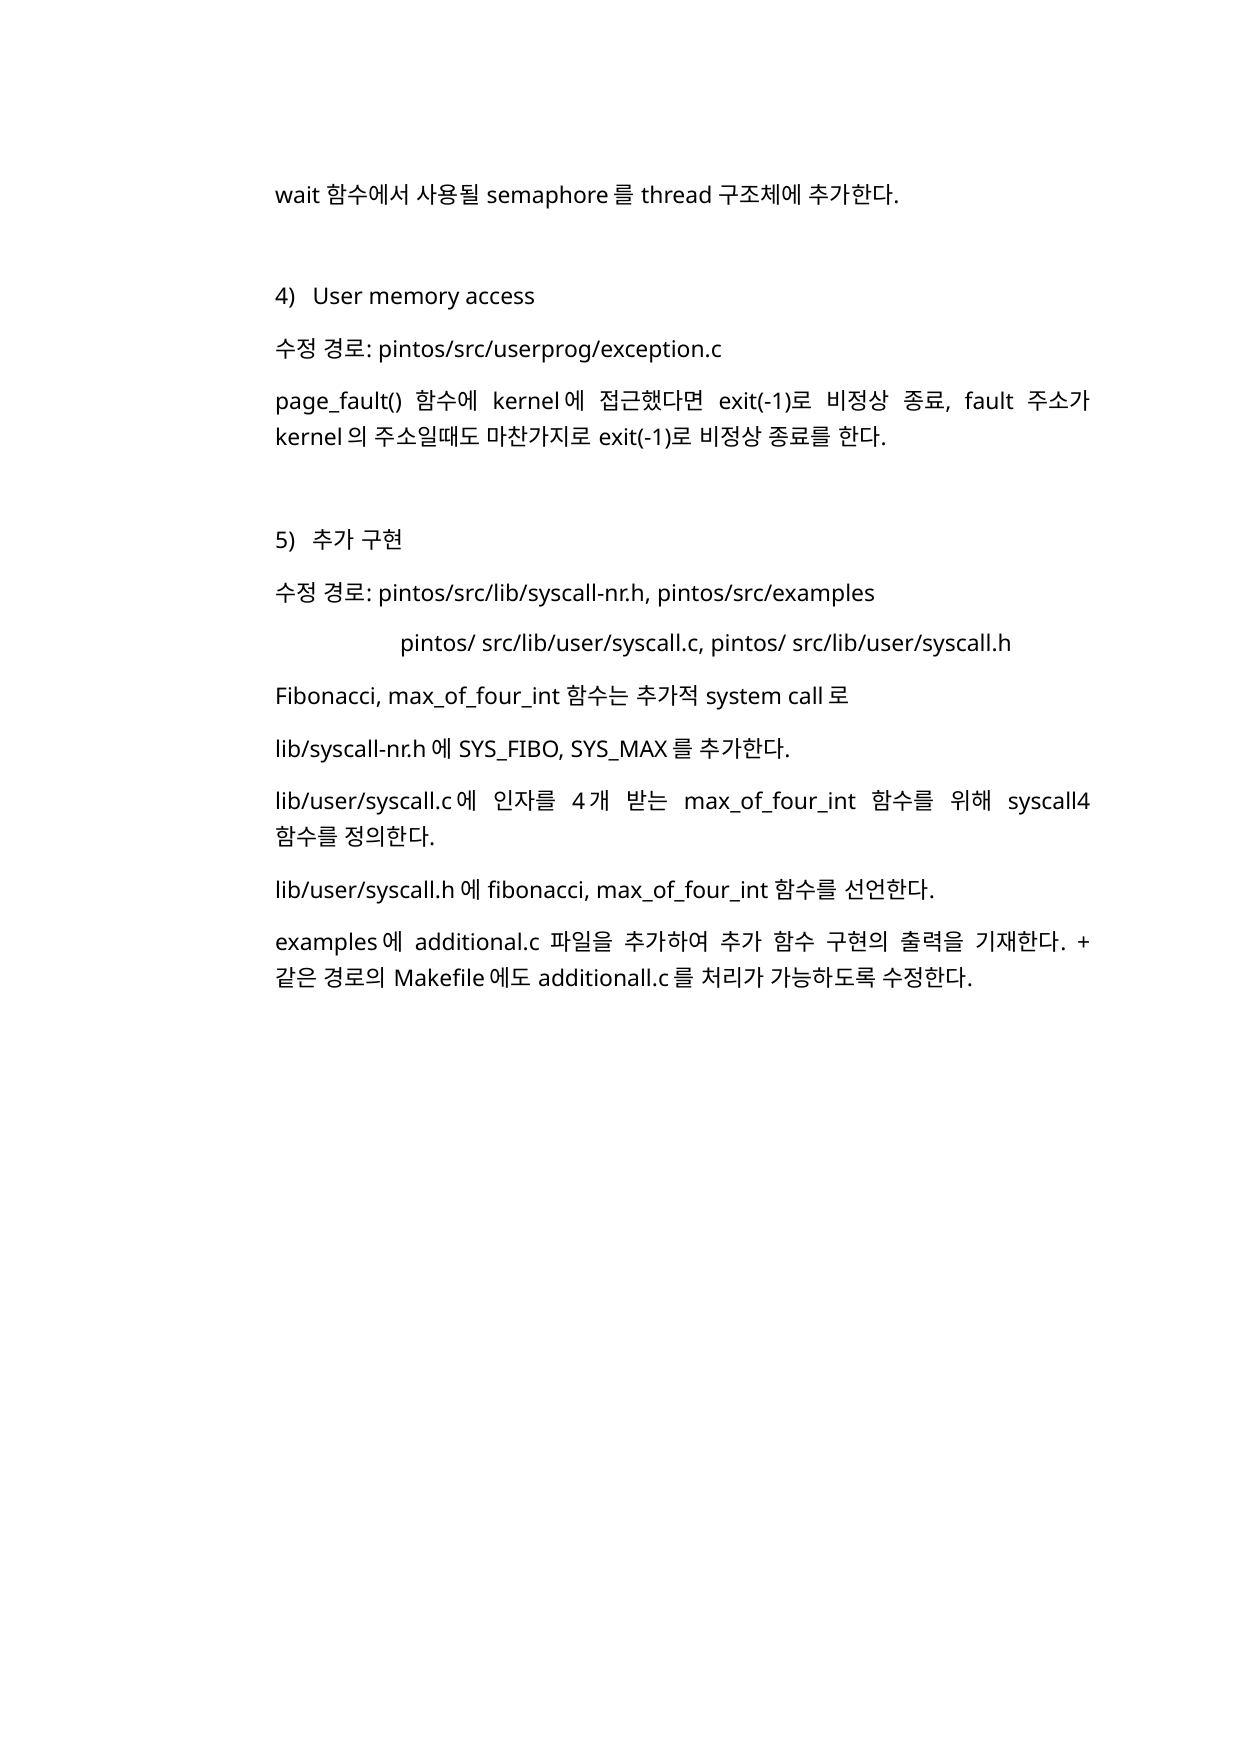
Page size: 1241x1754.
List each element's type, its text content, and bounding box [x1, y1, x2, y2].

list User memory access [275, 280, 1090, 311]
text 수정 경로: pintos/src/userprog/exception.c [275, 331, 1090, 364]
text lib/syscall-nr.h에 SYS_FIBO, SYS_MAX를 추가한다. [275, 730, 1090, 764]
text page_fault() 함수에 kernel에 접근했다면 exit(-1)로 비정상 종료, fault 주소가 kernel의 주소일때도 마찬가지로 exit(-1)로 비정상 종료를 한다. [275, 383, 1090, 452]
list wait 함수에서 사용될 semaphore를 thread 구조체에 추가한다. [275, 177, 1090, 211]
text examples에 additional.c 파일을 추가하여 추가 함수 구현의 출력을 기재한다. + 같은 경로의 Makefile에도 additionall.c를 처리가 가능하도록 수정한다. [275, 924, 1090, 993]
text Fibonacci, max_of_four_int 함수는 추가적 system call로 [275, 678, 1090, 711]
text lib/user/syscall.c에 인자를 4개 받는 max_of_four_int 함수를 위해 syscall4 함수를 정의한다. [275, 783, 1090, 852]
list 추가 구현 [275, 522, 1090, 556]
text pintos/ src/lib/user/syscall.c, pintos/ src/lib/user/syscall.h [171, 627, 1090, 659]
text lib/user/syscall.h에 fibonacci, max_of_four_int 함수를 선언한다. [275, 872, 1090, 905]
list 수정 경로: pintos/src/lib/syscall-nr.h, pintos/src/examples [233, 575, 1090, 608]
